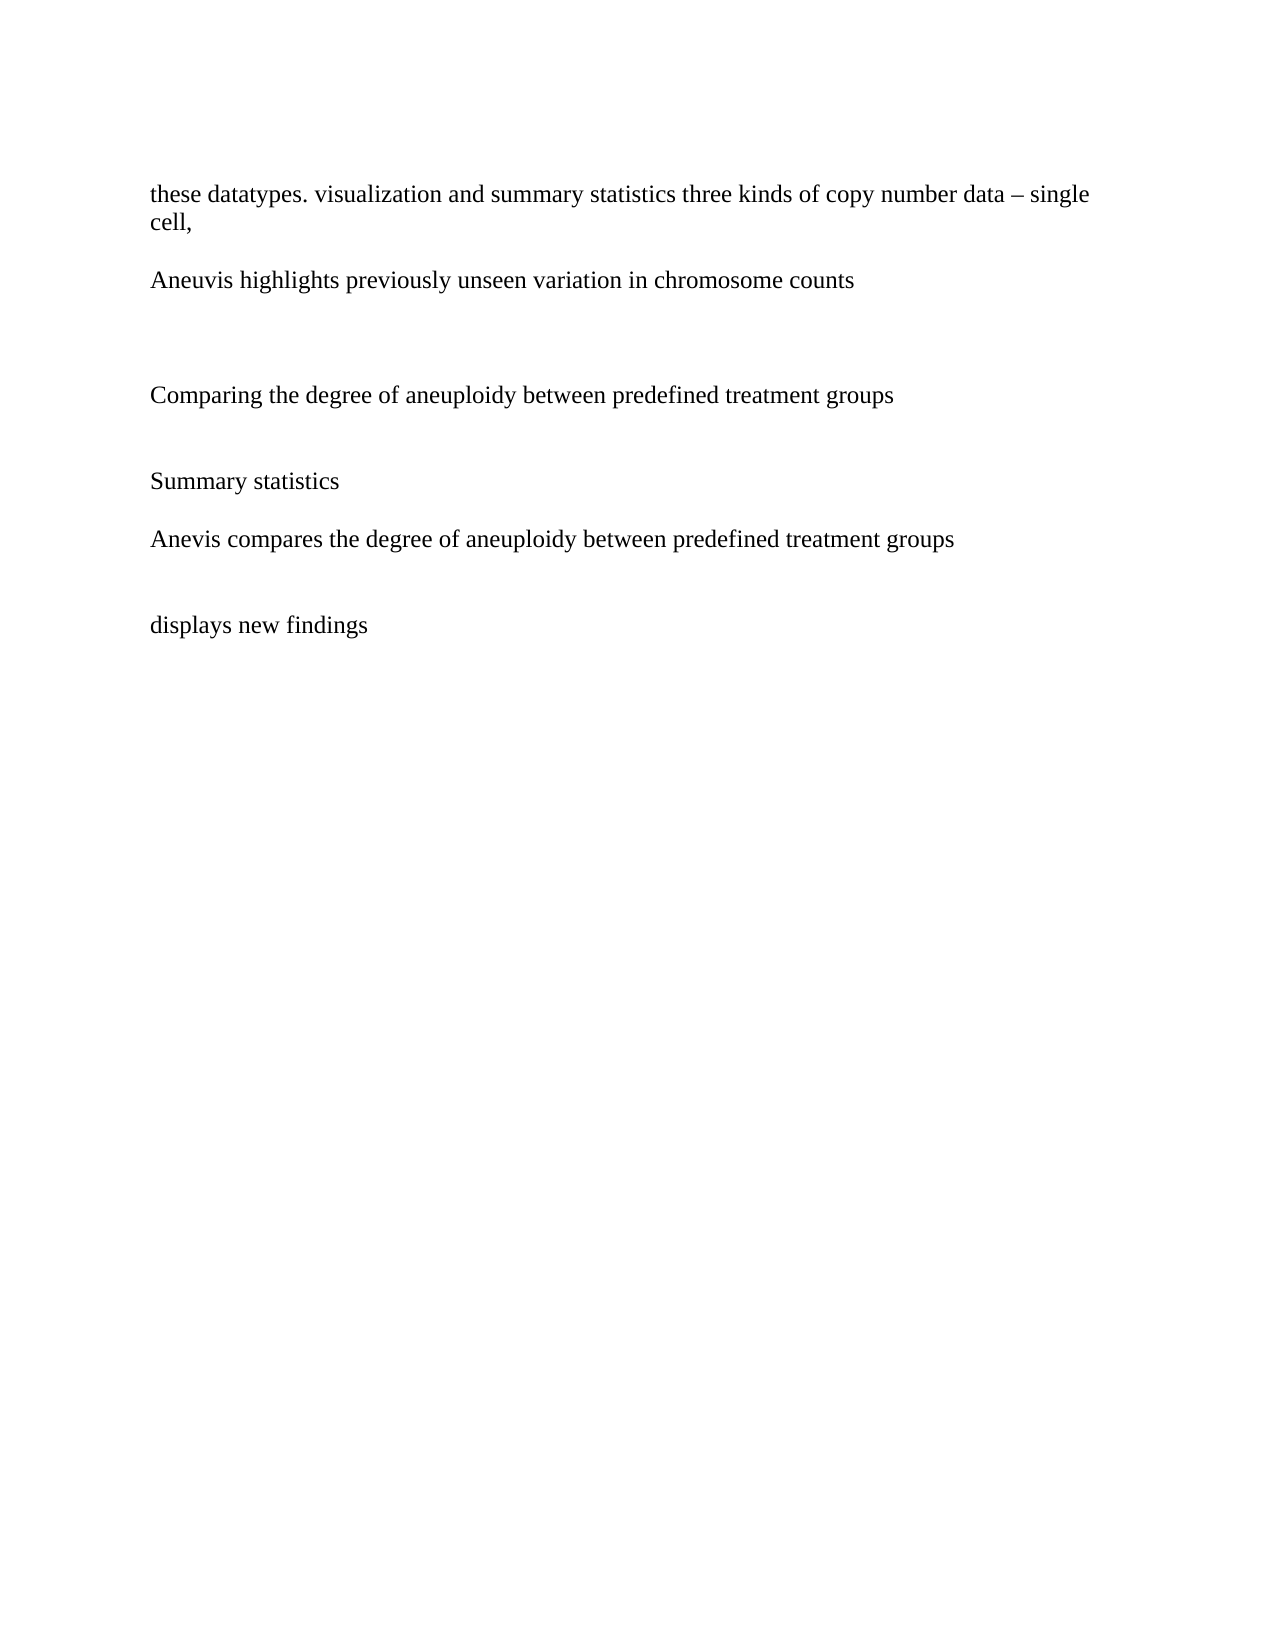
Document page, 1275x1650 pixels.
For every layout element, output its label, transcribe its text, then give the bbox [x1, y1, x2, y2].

text Anevis compares the degree of aneuploidy between predefined treatment groups [150, 524, 1125, 552]
text Summary statistics [150, 466, 1125, 495]
text Aneuvis highlights previously unseen variation in chromosome counts [150, 265, 1125, 294]
text these datatypes. visualization and summary statistics three kinds of copy number data – single cell, [150, 179, 1125, 236]
text Comparing the degree of aneuploidy between predefined treatment groups [150, 380, 1125, 409]
text displays new findings [150, 610, 1125, 639]
